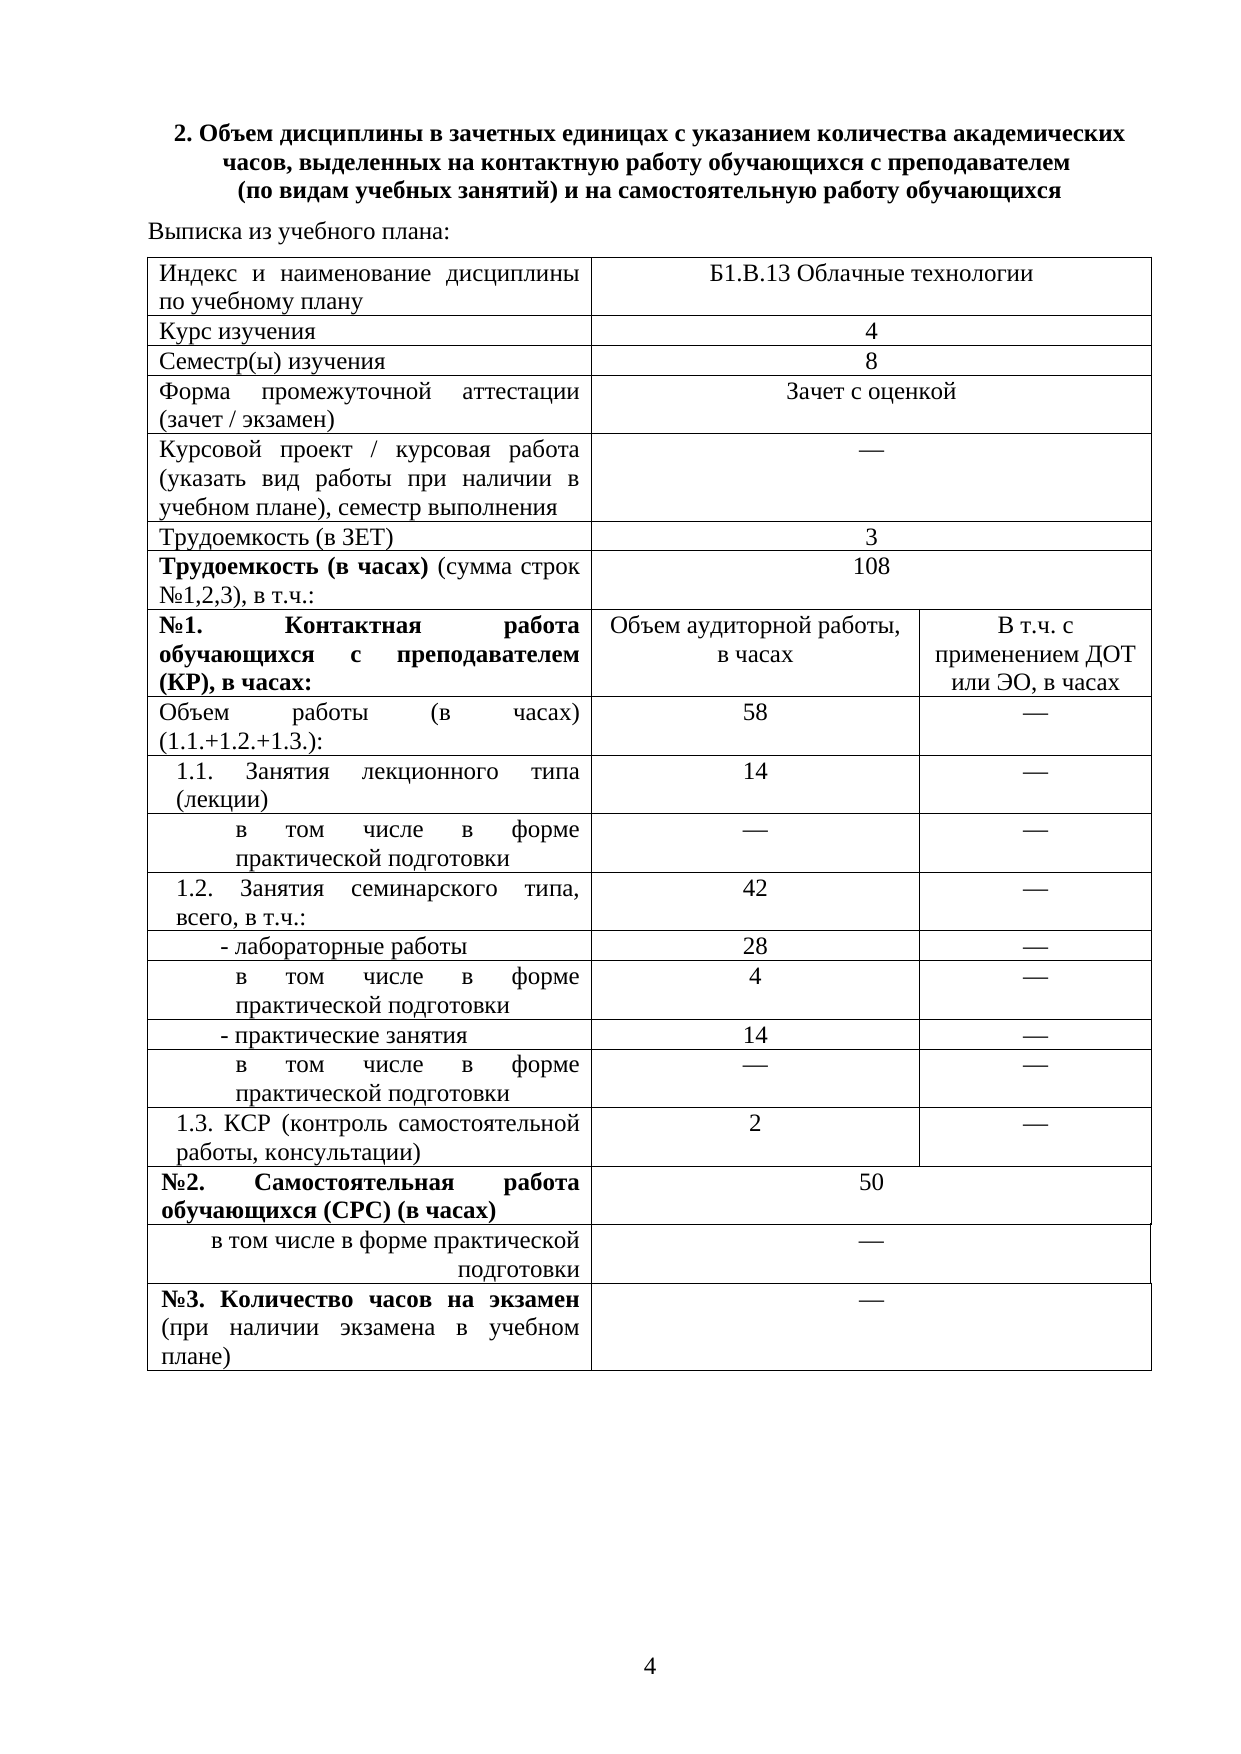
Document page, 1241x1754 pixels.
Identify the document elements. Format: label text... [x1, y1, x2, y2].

table_cell Зачет с оценкой [592, 376, 1151, 433]
table_cell 28 [592, 931, 919, 960]
table_cell №2. Самостоятельная работа обучающихся (СРС) (в часах) [148, 1167, 591, 1224]
table_cell — [920, 814, 1151, 872]
table_cell — [920, 931, 1151, 960]
table_cell — [592, 1050, 919, 1107]
table_cell 4 [592, 961, 919, 1019]
table_cell 2 [592, 1108, 919, 1166]
table_cell 8 [592, 346, 1151, 375]
table_cell в том числе в форме практической подготовки [148, 1225, 591, 1283]
table_cell в том числе в форме практической подготовки [148, 961, 591, 1019]
table_header Индекс и наименование дисциплины по учебному плану [148, 258, 591, 315]
text 2. Объем дисциплины в зачетных единицах с указанием количества академических часов, выделенных на контактную работу обучающихся с преподавателем (по видам учебных занятий) и на самостоятельную работу обучающихся [148, 118, 1152, 204]
table_cell — [920, 961, 1151, 1019]
table_cell 4 [592, 316, 1151, 345]
table_cell В т.ч. с применением ДОТ или ЭО, в часах [920, 610, 1151, 696]
table_cell 1.1. Занятия лекционного типа (лекции) [148, 756, 591, 813]
table_cell 58 [592, 697, 919, 755]
table_cell — [592, 814, 919, 872]
table_header Б1.В.13 Облачные технологии [592, 258, 1151, 315]
table_cell 1.2. Занятия семинарского типа, всего, в т.ч.: [148, 873, 591, 930]
table_cell — [592, 1225, 1150, 1283]
table_cell — [920, 1020, 1151, 1048]
table_cell 1.3. КСР (контроль самостоятельной работы, консультации) [148, 1108, 591, 1166]
table_cell №3. Количество часов на экзамен (при наличии экзамена в учебном плане) [148, 1284, 591, 1370]
table_cell - лабораторные работы [148, 931, 591, 960]
table_cell Объем работы (в часах) (1.1.+1.2.+1.3.): [148, 697, 591, 755]
table_cell №1. Контактная работа обучающихся с преподавателем (КР), в часах: [148, 610, 591, 696]
table_cell 108 [592, 551, 1151, 609]
table_cell — [920, 1108, 1151, 1166]
table_cell 3 [592, 522, 1151, 550]
table_cell — [920, 756, 1151, 813]
table_cell — [592, 434, 1151, 521]
table_cell 50 [592, 1167, 1151, 1224]
table_cell Трудоемкость (в ЗЕТ) [148, 522, 591, 550]
table_cell — [920, 697, 1151, 755]
table_cell — [592, 1284, 1151, 1370]
table_cell Курсовой проект / курсовая работа (указать вид работы при наличии в учебном плане), семестр выполнения [148, 434, 591, 521]
table_cell — [920, 873, 1151, 930]
table_cell — [920, 1050, 1151, 1107]
table_cell 14 [592, 1020, 919, 1048]
text Выписка из учебного плана: [148, 216, 1152, 245]
table_cell 14 [592, 756, 919, 813]
table_cell в том числе в форме практической подготовки [148, 814, 591, 872]
table_cell Семестр(ы) изучения [148, 346, 591, 375]
table_cell Трудоемкость (в часах) (сумма строк №1,2,3), в т.ч.: [148, 551, 591, 609]
table_cell Объем аудиторной работы, в часах [592, 610, 919, 696]
table_cell в том числе в форме практической подготовки [148, 1050, 591, 1107]
table_cell Курс изучения [148, 316, 591, 345]
table_cell - практические занятия [148, 1020, 591, 1048]
table_cell 42 [592, 873, 919, 930]
table_cell Форма промежуточной аттестации (зачет / экзамен) [148, 376, 591, 433]
